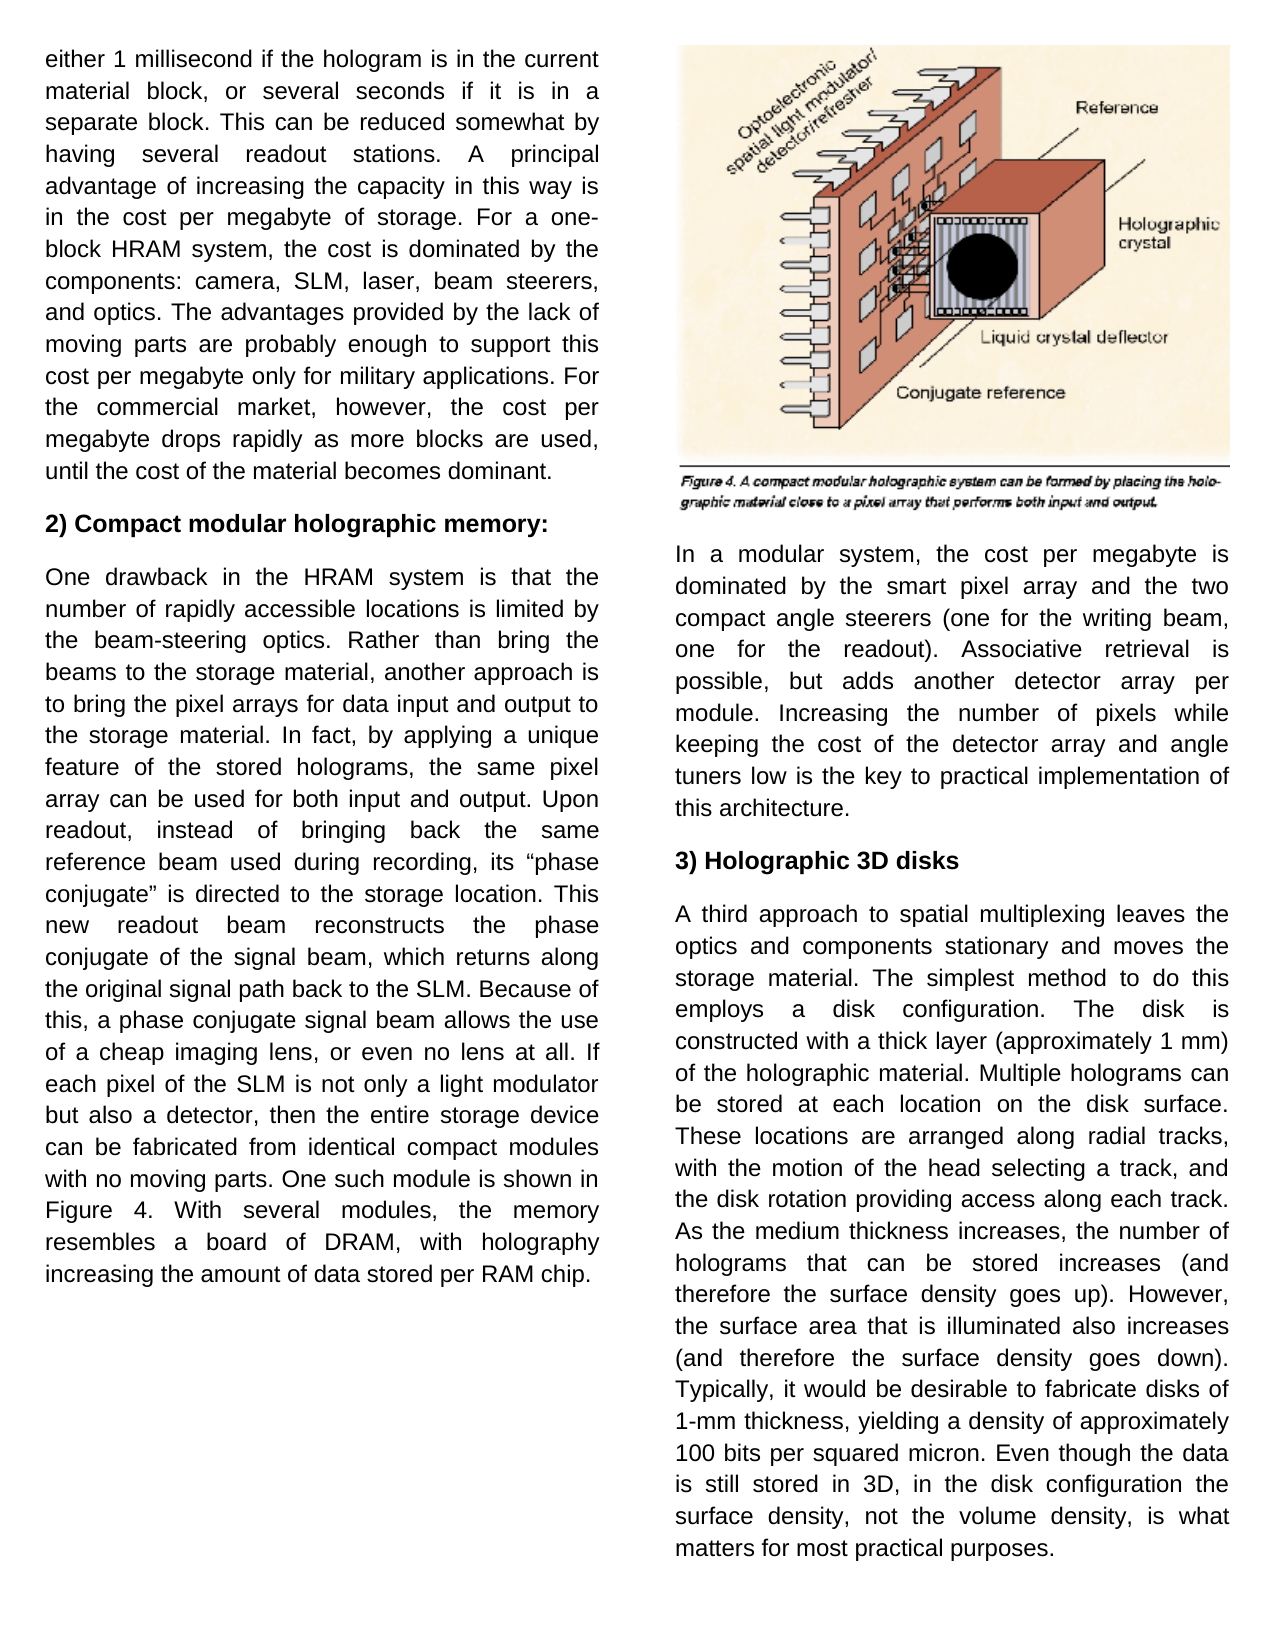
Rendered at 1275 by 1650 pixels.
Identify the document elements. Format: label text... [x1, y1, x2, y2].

text A third approach to spatial multiplexing leaves the optics and components stationary and moves the storage material. The simplest method to do this employs a disk conﬁguration. The disk is constructed with a thick layer (approximately 1 mm) of the holographic material. Multiple holograms can be stored at each location on the disk surface. These locations are arranged along radial tracks, with the motion of the head selecting a track, and the disk rotation providing access along each track. As the medium thickness increases, the number of holograms that can be stored increases (and therefore the surface density goes up). However, the surface area that is illuminated also increases (and therefore the surface density goes down). Typically, it would be desirable to fabricate disks of 1-mm thickness, yielding a density of approximately 100 bits per squared micron. Even though the data is still stored in 3D, in the disk conﬁguration the surface density, not the volume density, is what matters for most practical purposes. [675, 900, 1230, 1561]
picture [675, 45, 1230, 516]
text In a modular system, the cost per megabyte is dominated by the smart pixel array and the two compact angle steerers (one for the writing beam, one for the readout). Associative retrieval is possible, but adds another detector array per module. Increasing the number of pixels while keeping the cost of the detector array and angle tuners low is the key to practical implementation of this architecture. [675, 540, 1230, 821]
text One drawback in the HRAM system is that the number of rapidly accessible locations is limited by the beam-steering optics. Rather than bring the beams to the storage material, another approach is to bring the pixel arrays for data input and output to the storage material. In fact, by applying a unique feature of the stored holograms, the same pixel array can be used for both input and output. Upon readout, instead of bringing back the same reference beam used during recording, its “phase conjugate” is directed to the storage location. This new readout beam reconstructs the phase conjugate of the signal beam, which returns along the original signal path back to the SLM. Because of this, a phase conjugate signal beam allows the use of a cheap imaging lens, or even no lens at all. If each pixel of the SLM is not only a light modulator but also a detector, then the entire storage device can be fabricated from identical compact modules with no moving parts. One such module is shown in Figure 4. With several modules, the memory resembles a board of DRAM, with holography increasing the amount of data stored per RAM chip. [45, 563, 600, 1287]
text 2) Compact modular holographic memory: [45, 509, 600, 538]
text 3) Holographic 3D disks [675, 846, 1230, 875]
